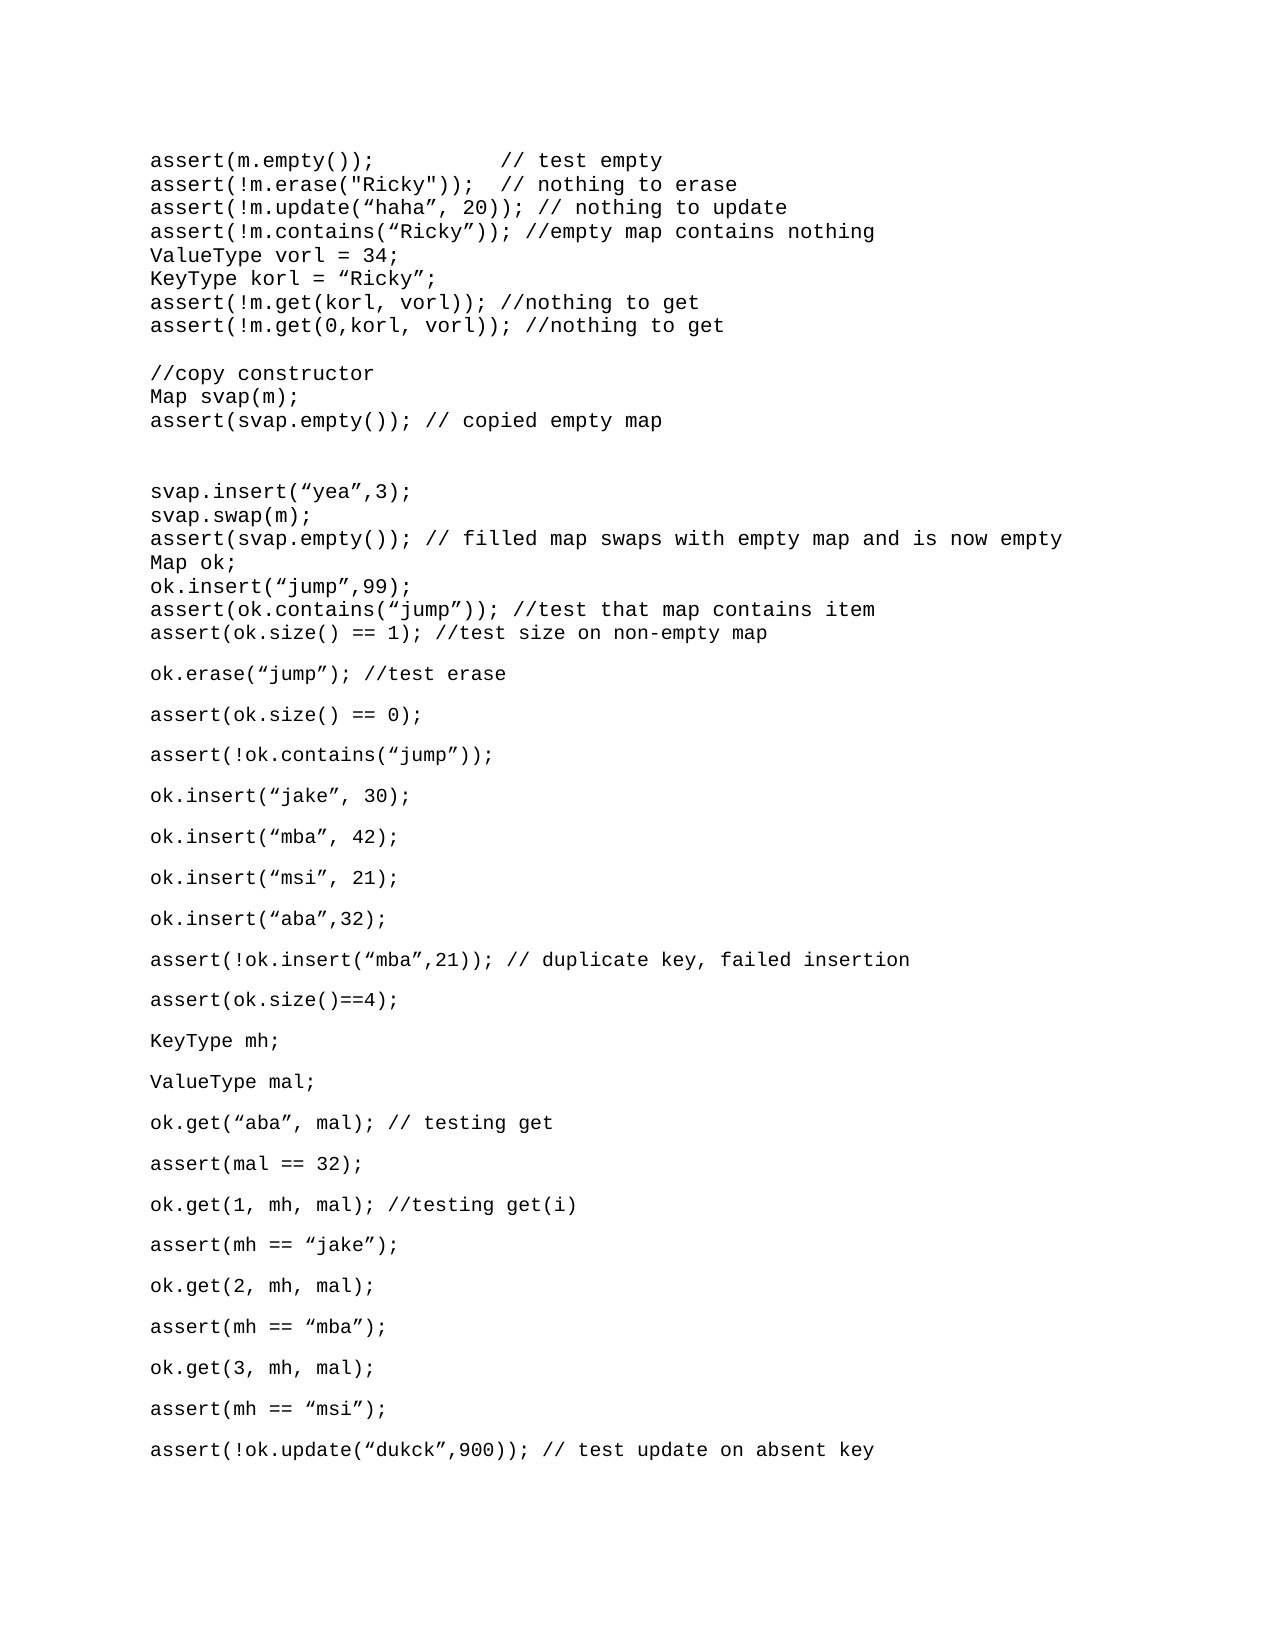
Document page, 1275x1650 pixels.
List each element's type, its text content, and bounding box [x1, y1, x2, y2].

text ok.insert(“mba”, 42); [150, 827, 1125, 849]
text svap.insert(“yea”,3); [150, 481, 1125, 505]
text assert(ok.size() == 0); [150, 704, 1125, 727]
text //copy constructor [150, 363, 1125, 386]
text assert(mh == “msi”); [150, 1399, 1125, 1421]
text ValueType mal; [150, 1072, 1125, 1094]
text assert(!m.get(0,korl, vorl)); //nothing to get [150, 316, 1125, 339]
text assert(!m.get(korl, vorl)); //nothing to get [150, 292, 1125, 316]
text ok.get(2, mh, mal); [150, 1276, 1125, 1299]
text KeyType mh; [150, 1031, 1125, 1054]
text assert(mal == 32); [150, 1154, 1125, 1176]
text assert(mh == “jake”); [150, 1235, 1125, 1258]
text Map svap(m); [150, 386, 1125, 410]
text ok.insert(“aba”,32); [150, 909, 1125, 931]
text assert(!ok.insert(“mba”,21)); // duplicate key, failed insertion [150, 949, 1125, 972]
text ok.insert(“jake”, 30); [150, 786, 1125, 809]
text assert(mh == “mba”); [150, 1317, 1125, 1339]
text assert(!m.update(“haha”, 20)); // nothing to update [150, 197, 1125, 221]
text ok.get(1, mh, mal); //testing get(i) [150, 1194, 1125, 1217]
text assert(svap.empty()); // filled map swaps with empty map and is now empty [150, 528, 1125, 552]
text assert(ok.size() == 1); //test size on non-empty map [150, 623, 1125, 645]
text ok.get(“aba”, mal); // testing get [150, 1113, 1125, 1135]
text assert(m.empty()); // test empty [150, 150, 1125, 174]
text assert(!ok.update(“dukck”,900)); // test update on absent key [150, 1439, 1125, 1462]
text ok.insert(“msi”, 21); [150, 868, 1125, 890]
text ok.erase(“jump”); //test erase [150, 664, 1125, 686]
text Map ok; [150, 552, 1125, 576]
text assert(ok.size()==4); [150, 990, 1125, 1013]
text assert(ok.contains(“jump”)); //test that map contains item [150, 599, 1125, 623]
text KeyType korl = “Ricky”; [150, 268, 1125, 292]
text ok.get(3, mh, mal); [150, 1358, 1125, 1380]
text assert(svap.empty()); // copied empty map [150, 410, 1125, 434]
text assert(!m.erase("Ricky")); // nothing to erase [150, 174, 1125, 197]
text assert(!ok.contains(“jump”)); [150, 745, 1125, 768]
text svap.swap(m); [150, 505, 1125, 528]
text ValueType vorl = 34; [150, 244, 1125, 268]
text ok.insert(“jump”,99); [150, 576, 1125, 599]
text assert(!m.contains(“Ricky”)); //empty map contains nothing [150, 221, 1125, 244]
